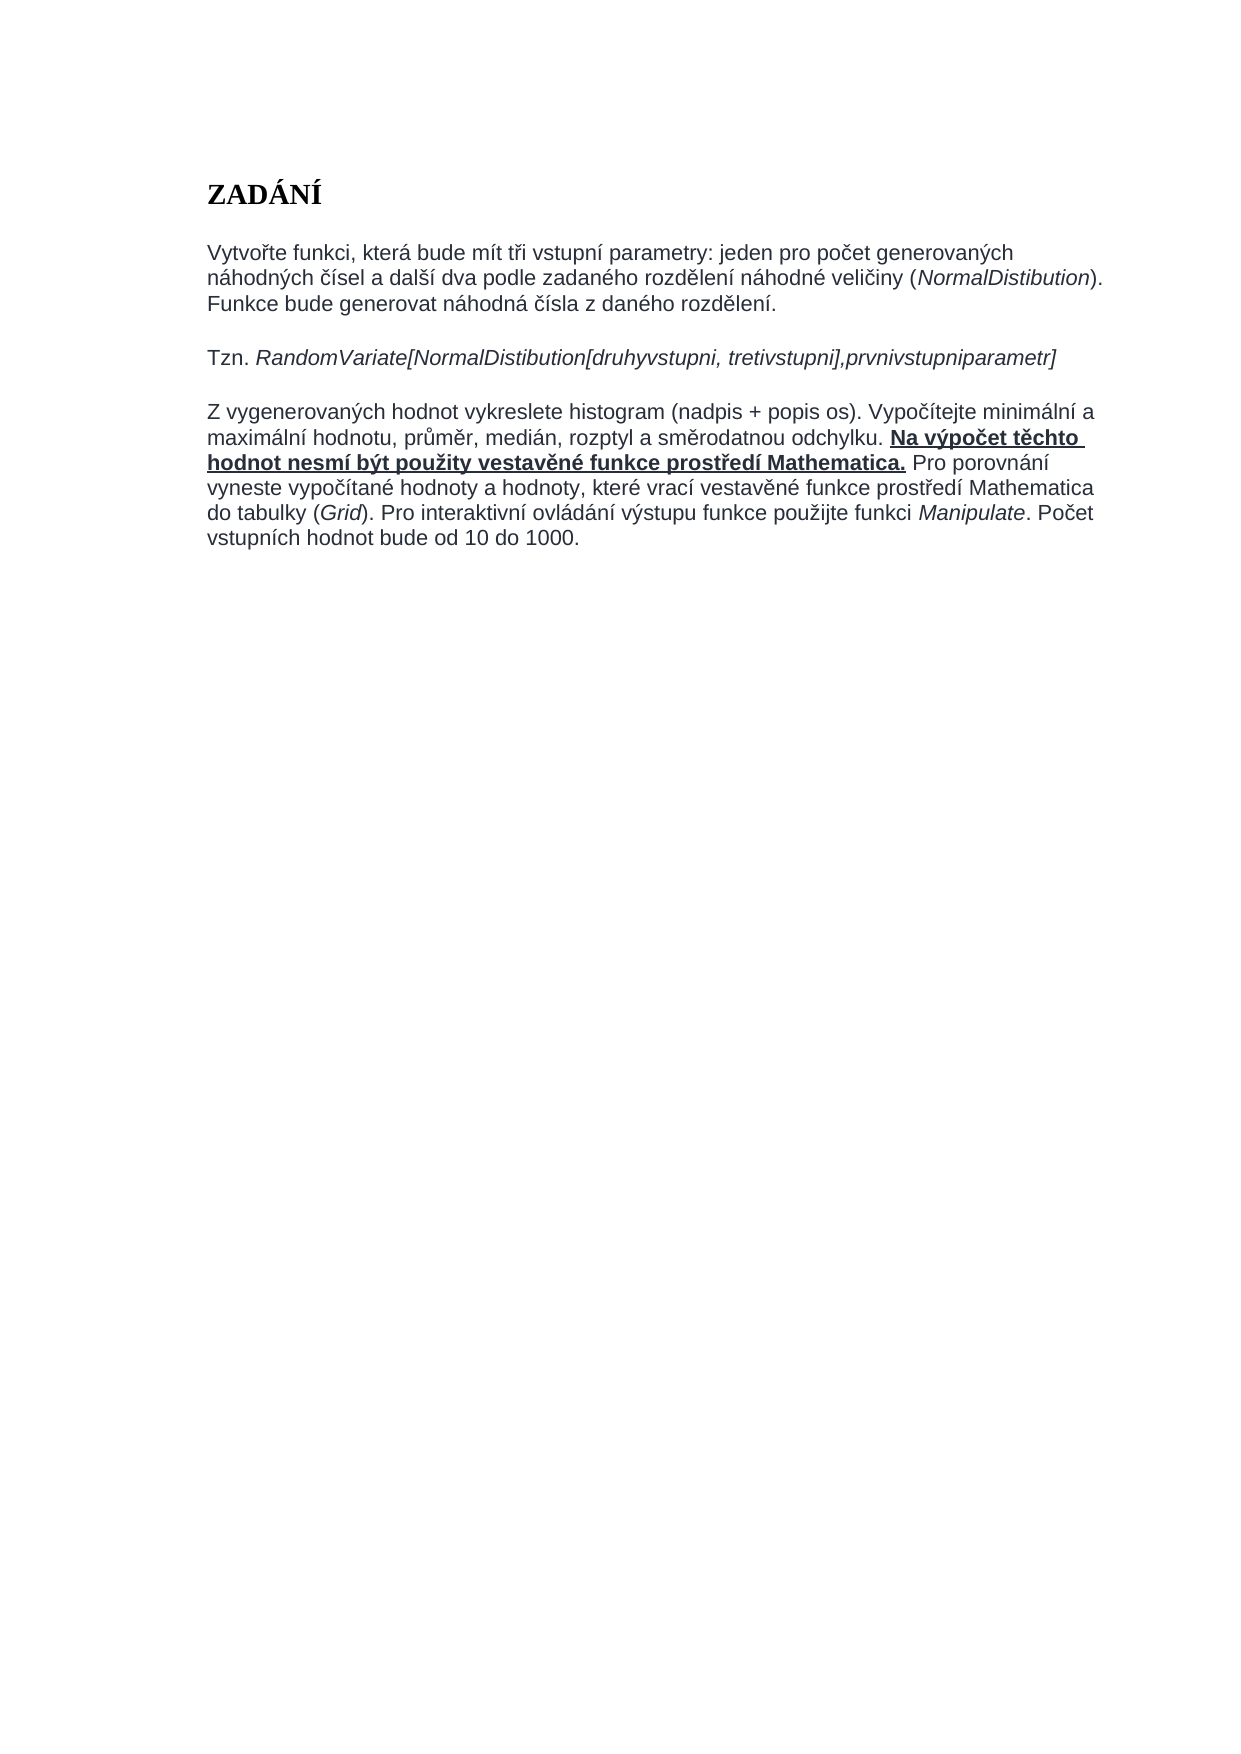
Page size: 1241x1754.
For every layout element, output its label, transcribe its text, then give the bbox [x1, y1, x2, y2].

text Vytvořte funkci, která bude mít tři vstupní parametry: jeden pro počet generovaných náhodných čísel a další dva podle zadaného rozdělení náhodné veličiny (NormalDistibution). Funkce bude generovat náhodná čísla z daného rozdělení. [207, 240, 1122, 316]
text Tzn. RandomVariate[NormalDistibution[druhyvstupni, tretivstupni],prvnivstupniparametr] [207, 345, 1122, 370]
text zadání [207, 177, 1122, 211]
text Z vygenerovaných hodnot vykreslete histogram (nadpis + popis os). Vypočítejte minimální a maximální hodnotu, průměr, medián, rozptyl a směrodatnou odchylku. Na výpočet těchto hodnot nesmí být použity vestavěné funkce prostředí Mathematica. Pro porovnání vyneste vypočítané hodnoty a hodnoty, které vrací vestavěné funkce prostředí Mathematica do tabulky (Grid). Pro interaktivní ovládání výstupu funkce použijte funkci Manipulate. Počet vstupních hodnot bude od 10 do 1000. [207, 399, 1122, 550]
